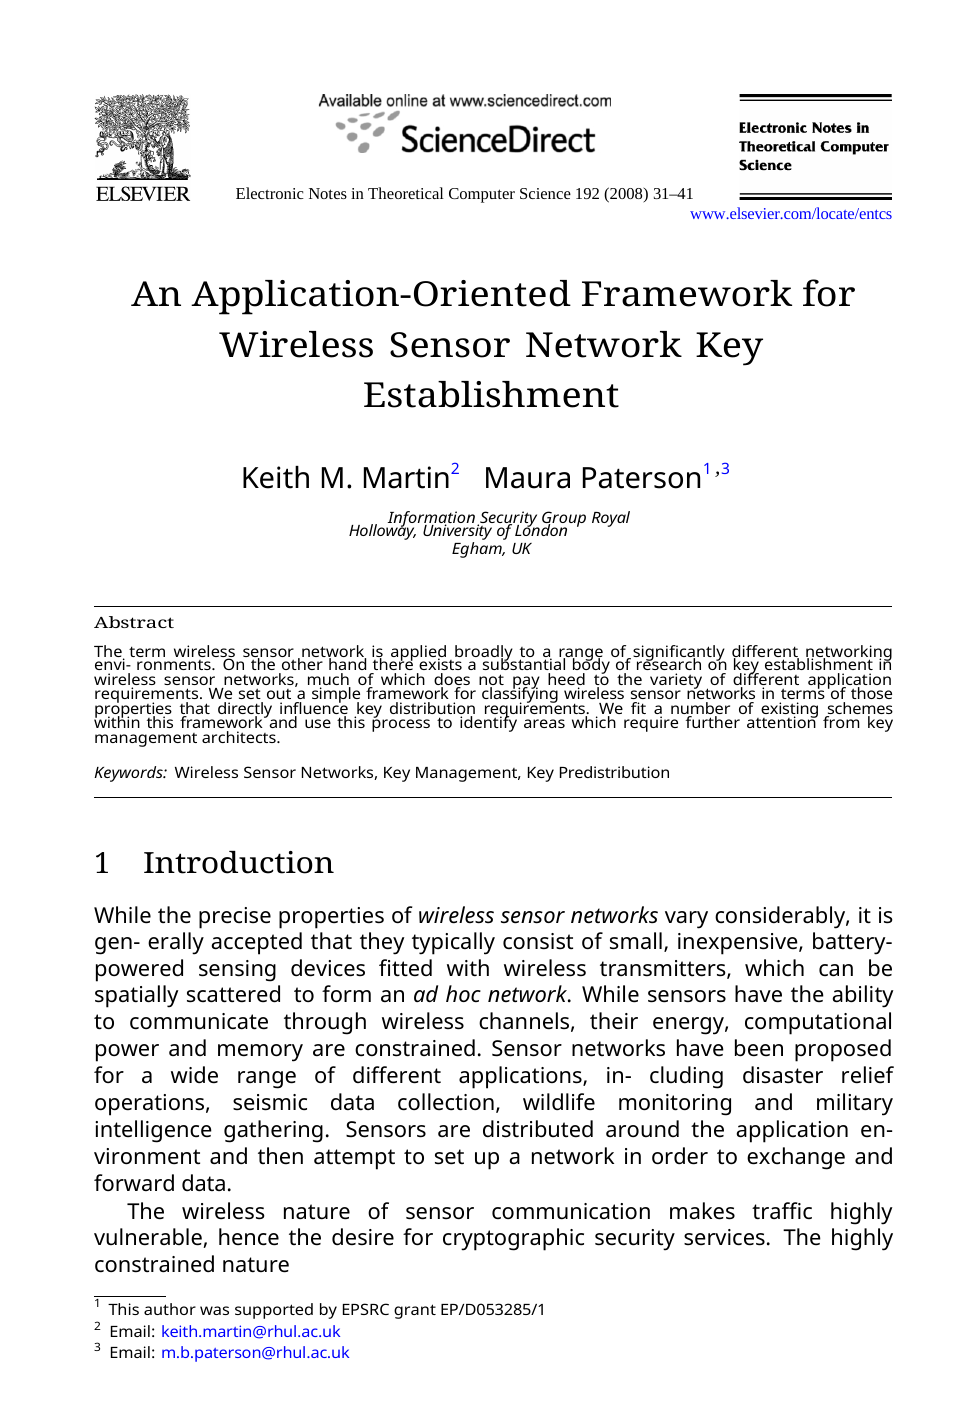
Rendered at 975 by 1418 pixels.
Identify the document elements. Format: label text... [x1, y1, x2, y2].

text Egham, UK [78, 541, 904, 558]
text Information Security Group Royal Holloway, University of London [348, 512, 644, 541]
text 1 This author was supported by EPSRC grant EP/D053285/1 [94, 1298, 904, 1320]
text www.elsevier.com/locate/entcs [71, 204, 893, 223]
text The wireless nature of sensor communication makes traffic highly vulnerable, hence the desire for cryptographic security services. The highly constrained nature [94, 1198, 893, 1279]
text 3 Email: m.b.paterson@rhul.ac.uk [94, 1341, 904, 1363]
subtitle Introduction [94, 842, 904, 882]
text The term wireless sensor network is applied broadly to a range of significantly different networking envi- ronments. On the other hand there exists a substantial body of research on key establishment in wireless sensor networks, much of which does not pay heed to the variety of different application requirements. We set out a simple framework for classifying wireless sensor networks in terms of those properties that directly influence key distribution requirements. We fit a number of existing schemes within this framework and use this process to identify areas which require further attention from key management architects. [94, 646, 893, 748]
text Electronic Notes in Theoretical Computer Science 192 (2008) 31–41 [223, 94, 904, 203]
subtitle Keith M. Martin2 Maura Paterson1 ,3 [71, 453, 900, 497]
picture [94, 94, 191, 201]
picture [739, 94, 892, 200]
text 2 Email: keith.martin@rhul.ac.uk [94, 1320, 904, 1341]
title An Application-Oriented Framework for Wireless Sensor Network Key Establishment [106, 270, 876, 418]
text Abstract [94, 612, 904, 633]
text While the precise properties of wireless sensor networks vary considerably, it is gen- erally accepted that they typically consist of small, inexpensive, battery-powered sensing devices fitted with wireless transmitters, which can be spatially scattered to form an ad hoc network. While sensors have the ability to communicate through wireless channels, their energy, computational power and memory are constrained. Sensor networks have been proposed for a wide range of different applications, in- cluding disaster relief operations, seismic data collection, wildlife monitoring and military intelligence gathering. Sensors are distributed around the application en- vironment and then attempt to set up a network in order to exchange and forward data. [94, 902, 894, 1197]
text Keywords: Wireless Sensor Networks, Key Management, Key Predistribution [94, 762, 904, 783]
